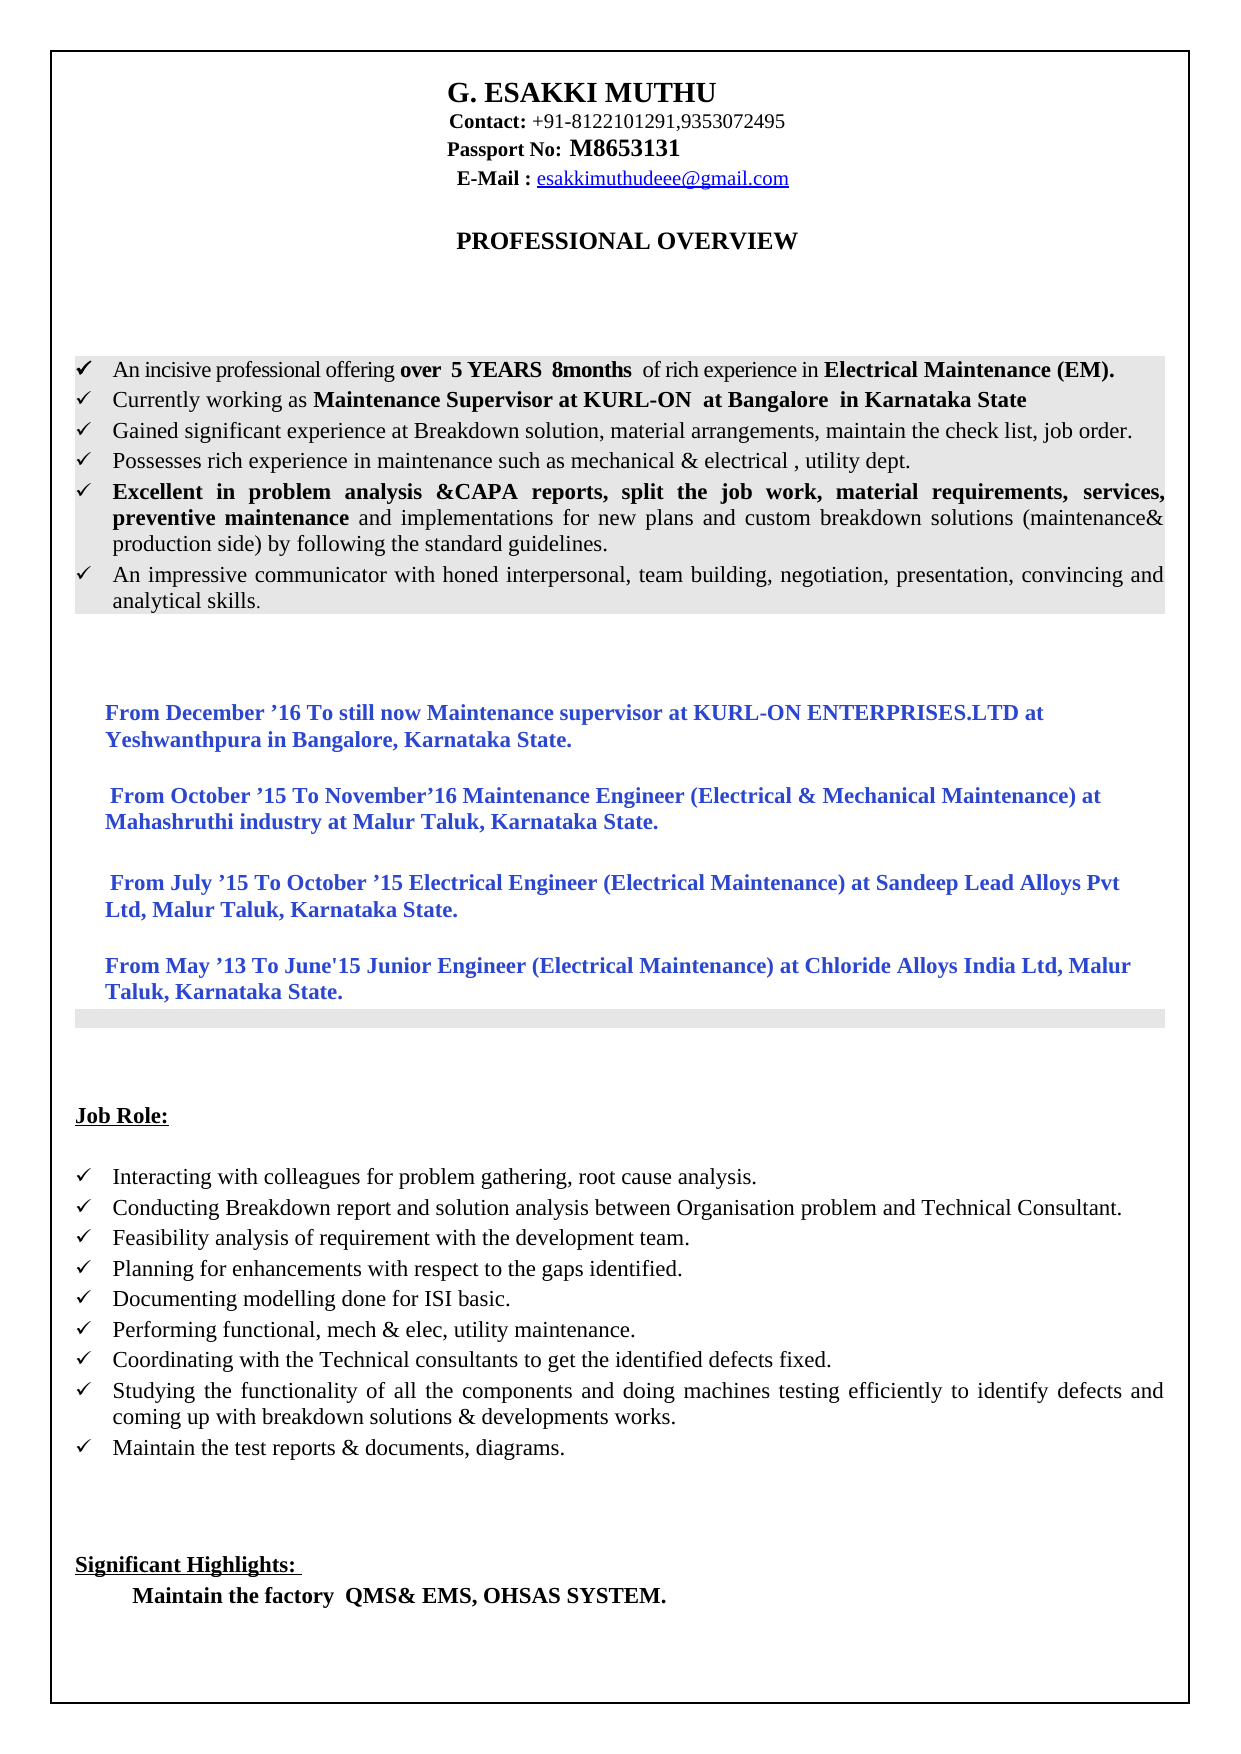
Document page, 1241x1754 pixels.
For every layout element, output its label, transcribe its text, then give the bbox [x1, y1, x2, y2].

list Coordinating with the Technical consultants to get the identified defects fixed. [75, 1346, 1165, 1373]
list G. ESAKKI MUTHU [150, 75, 1165, 108]
text PROFESSIONAL OVERVIEW [187, 226, 1165, 255]
text Significant Highlights: [75, 1551, 1165, 1577]
list Currently working as Maintenance Supervisor at KURL-ON at Bangalore in Karnataka State [75, 386, 1165, 412]
list Feasibility analysis of requirement with the development team. [75, 1224, 1165, 1251]
list An incisive professional offering over 5 YEARS 8months of rich experience in Electrical Maintenance (EM). [75, 356, 1165, 382]
list Gained significant experience at Breakdown solution, material arrangements, maintain the check list, job order. [75, 417, 1165, 443]
text From May ’13 To June'15 Junior Engineer (Electrical Maintenance) at Chloride Alloys India Ltd, Malur Taluk, Karnataka State. [105, 952, 1165, 1005]
text From July ’15 To October ’15 Electrical Engineer (Electrical Maintenance) at Sandeep Lead Alloys Pvt Ltd, Malur Taluk, Karnataka State. [105, 869, 1165, 922]
list Maintain the test reports & documents, diagrams. [75, 1434, 1165, 1460]
list Planning for enhancements with respect to the gaps identified. [75, 1255, 1165, 1281]
list Studying the functionality of all the components and doing machines testing efficiently to identify defects and coming up with breakdown solutions & developments works. [75, 1377, 1165, 1430]
text From October ’15 To November’16 Maintenance Engineer (Electrical & Mechanical Maintenance) at Mahashruthi industry at Malur Taluk, Karnataka State. [105, 782, 1165, 835]
list Passport No: M8653131 [150, 133, 1165, 161]
list An impressive communicator with honed interpersonal, team building, negotiation, presentation, convincing and analytical skills. [75, 561, 1165, 614]
text From December ’16 To still now Maintenance supervisor at KURL-ON ENTERPRISES.LTD at Yeshwanthpura in Bangalore, Karnataka State. [105, 699, 1165, 752]
list Interacting with colleagues for problem gathering, root cause analysis. [75, 1163, 1165, 1190]
list Documenting modelling done for ISI basic. [75, 1285, 1165, 1312]
text Job Role: [75, 1102, 1165, 1129]
text E-Mail : esakkimuthudeee@gmail.com [75, 166, 1165, 189]
list Contact: +91-8122101291,9353072495 [150, 108, 1165, 133]
list Conducting Breakdown report and solution analysis between Organisation problem and Technical Consultant. [75, 1194, 1165, 1220]
list Possesses rich experience in maintenance such as mechanical & electrical , utility dept. [75, 447, 1165, 473]
list Performing functional, mech & elec, utility maintenance. [75, 1316, 1165, 1342]
text Maintain the factory QMS& EMS, OHSAS SYSTEM. [75, 1582, 1165, 1608]
list Excellent in problem analysis &CAPA reports, split the job work, material requirements, services, preventive maintenance and implementations for new plans and custom breakdown solutions (maintenance& production side) by following the standard guidelines. [75, 478, 1165, 557]
